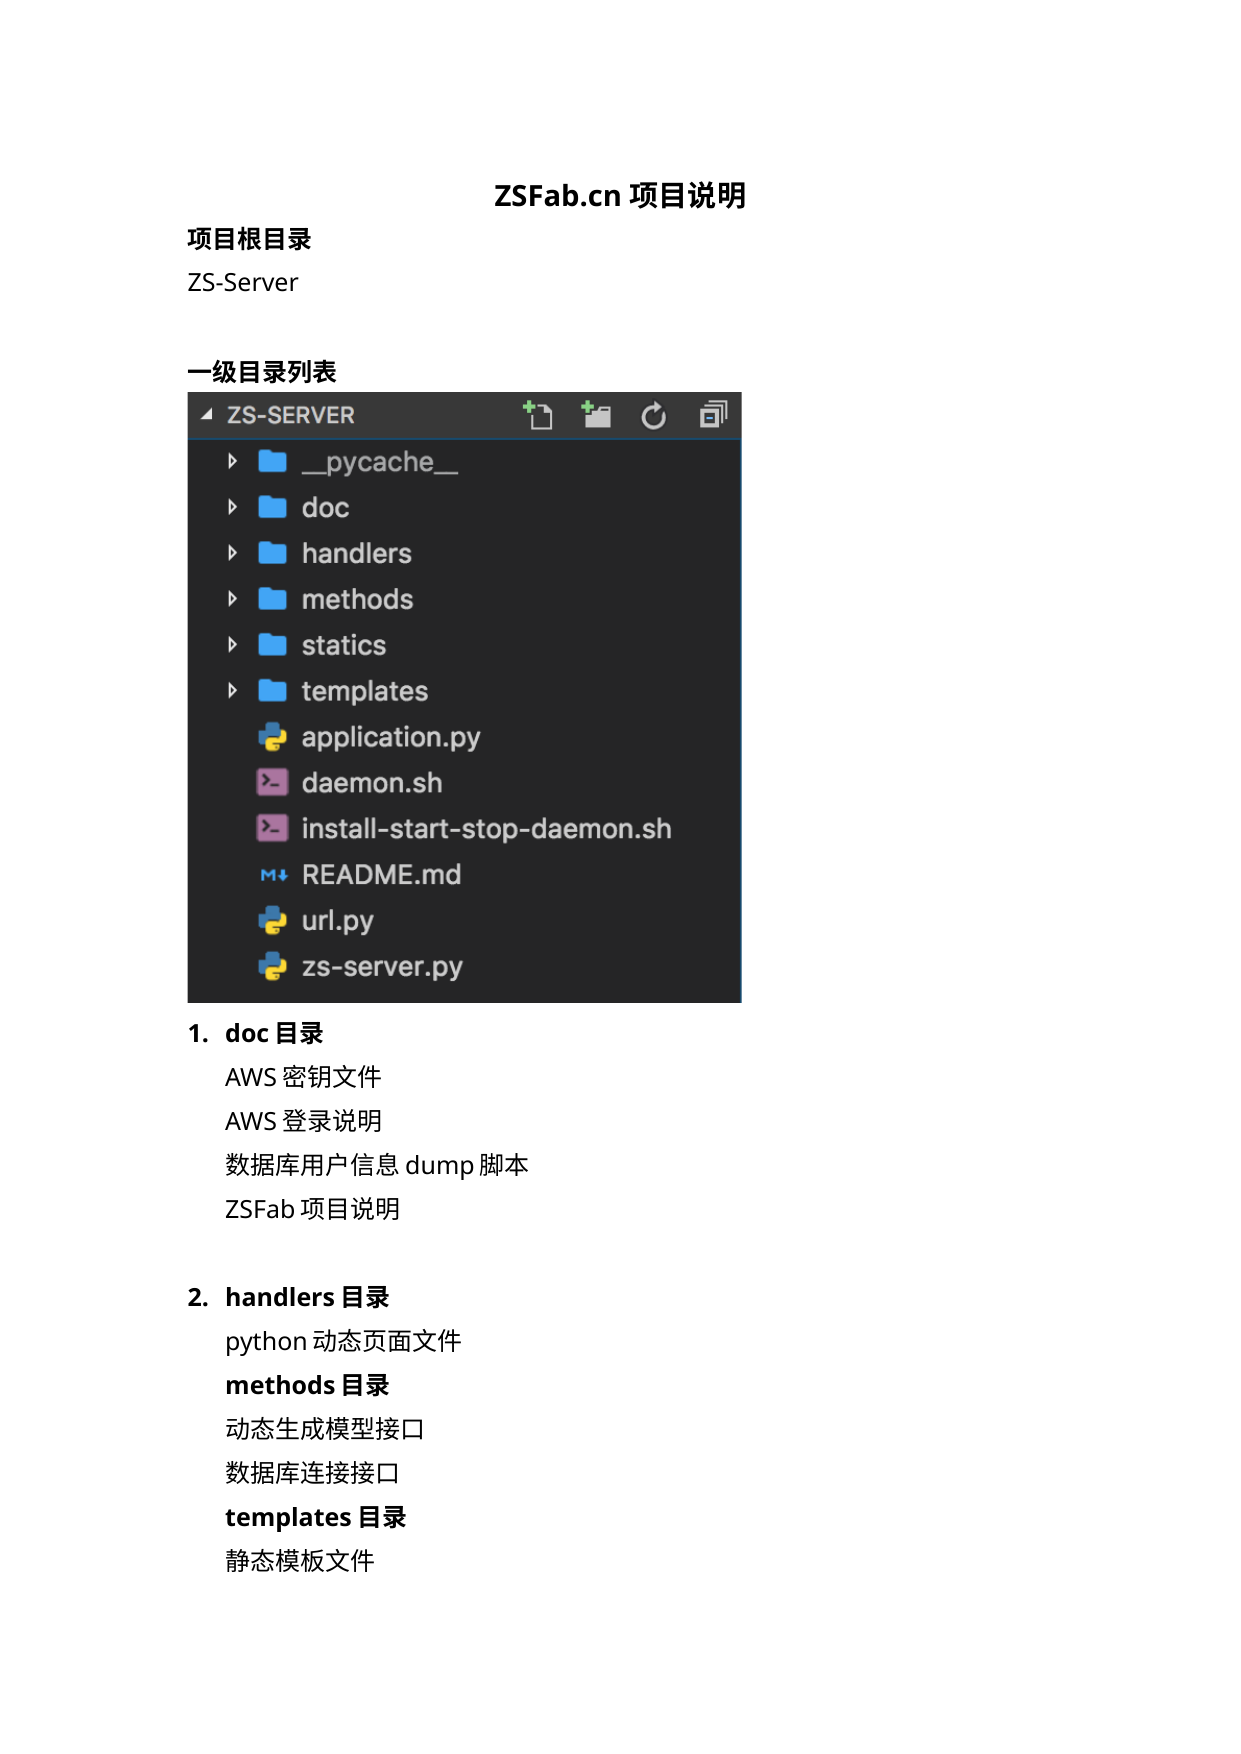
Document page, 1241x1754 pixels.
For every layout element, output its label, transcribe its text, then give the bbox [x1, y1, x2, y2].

list 数据库连接接口 [225, 1450, 1053, 1494]
text 项目根目录 [187, 216, 1053, 260]
list AWS密钥文件 [225, 1053, 1053, 1097]
picture [187, 392, 742, 1003]
list 动态生成模型接口 [225, 1406, 1053, 1450]
text ZSFab.cn 项目说明 [187, 172, 1053, 216]
text 一级目录列表 [187, 348, 1053, 392]
list doc目录 [187, 1009, 1053, 1053]
text ZS-Server [187, 260, 1053, 304]
list 数据库用户信息dump脚本 [225, 1141, 1053, 1185]
list templates目录 [225, 1494, 1053, 1538]
list python动态页面文件 [225, 1318, 1053, 1362]
list AWS登录说明 [225, 1097, 1053, 1141]
list methods目录 [225, 1362, 1053, 1406]
list 静态模板文件 [225, 1538, 1053, 1582]
list handlers目录 [187, 1273, 1053, 1318]
list ZSFab项目说明 [225, 1185, 1053, 1229]
